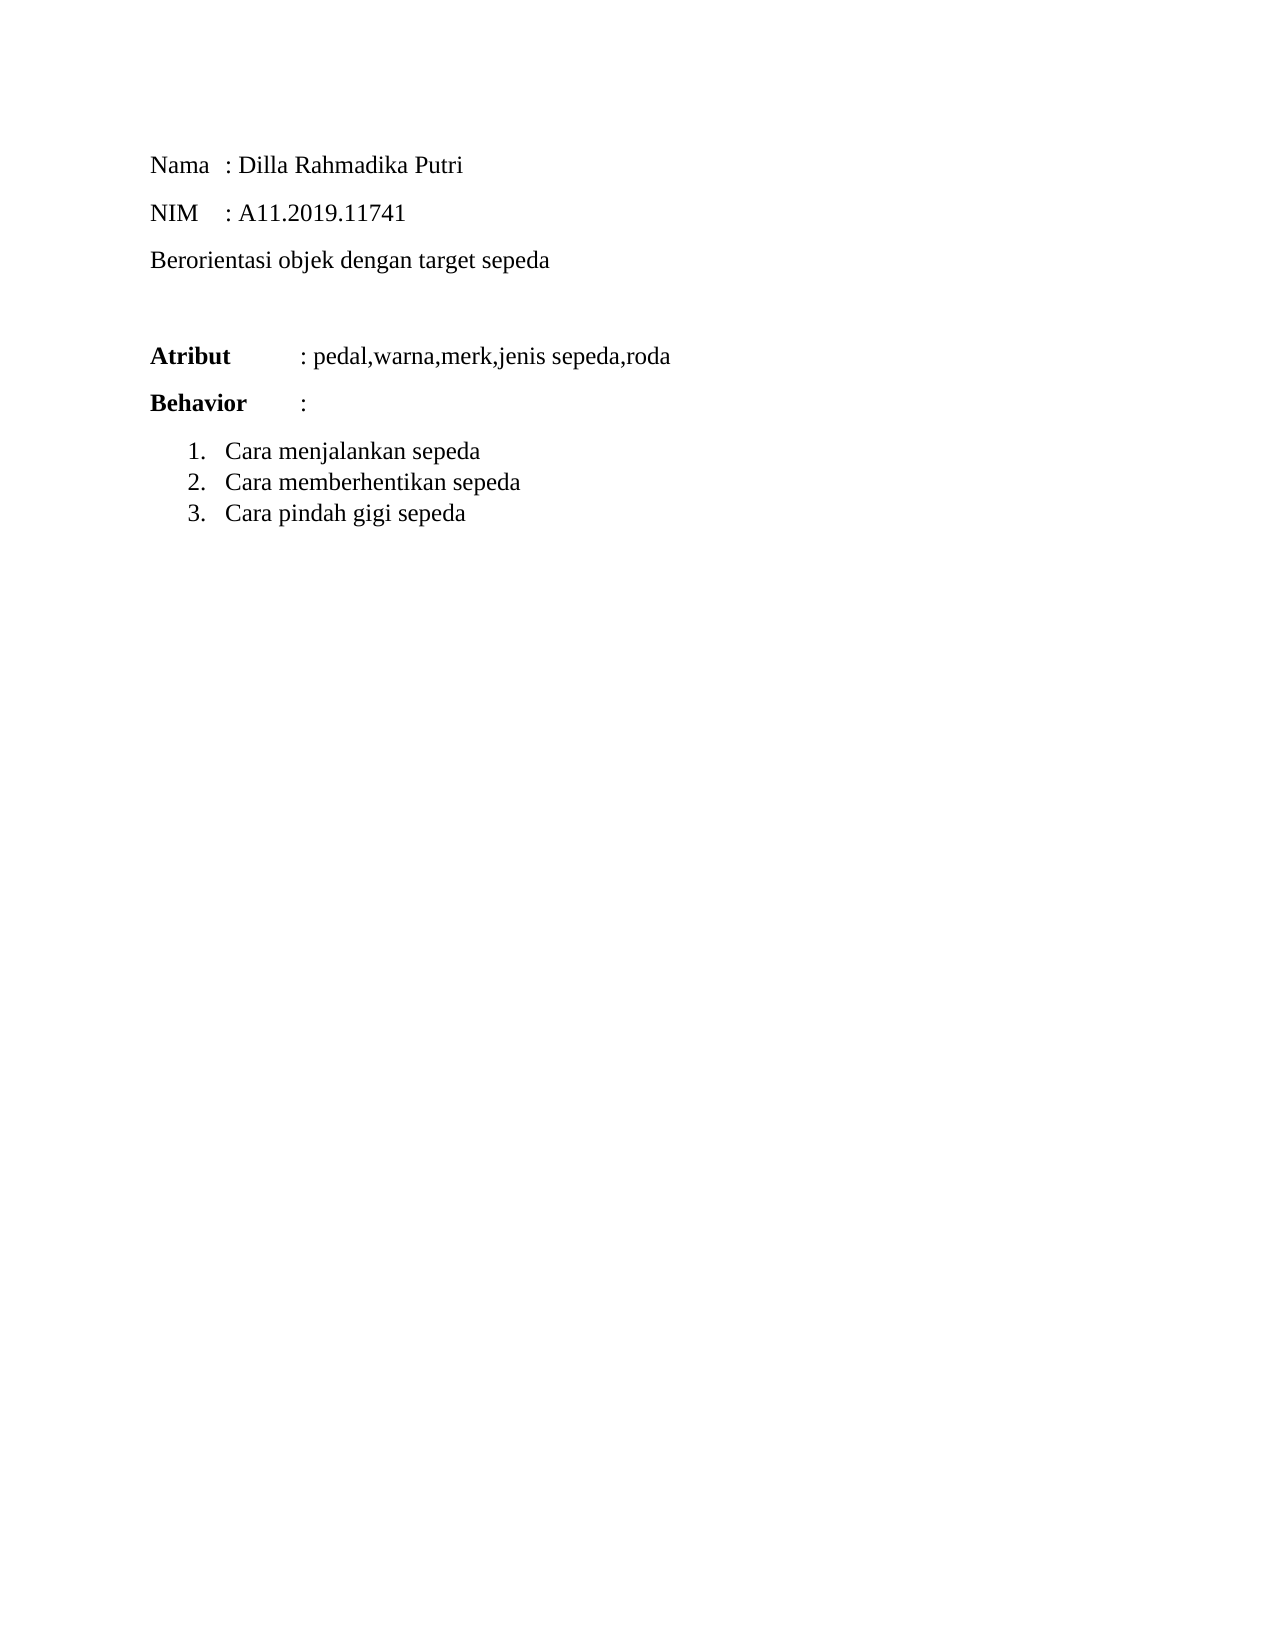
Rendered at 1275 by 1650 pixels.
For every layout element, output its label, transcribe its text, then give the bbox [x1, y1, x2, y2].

text Behavior : [150, 388, 1125, 417]
list Cara memberhentikan sepeda [187, 467, 1125, 496]
text Nama : Dilla Rahmadika Putri [150, 150, 1125, 179]
text NIM : A11.2019.11741 [150, 198, 1125, 226]
list Cara menjalankan sepeda [187, 436, 1125, 465]
list Cara pindah gigi sepeda [187, 498, 1125, 527]
text Berorientasi objek dengan target sepeda [150, 245, 1125, 274]
text Atribut : pedal,warna,merk,jenis sepeda,roda [150, 341, 1125, 369]
